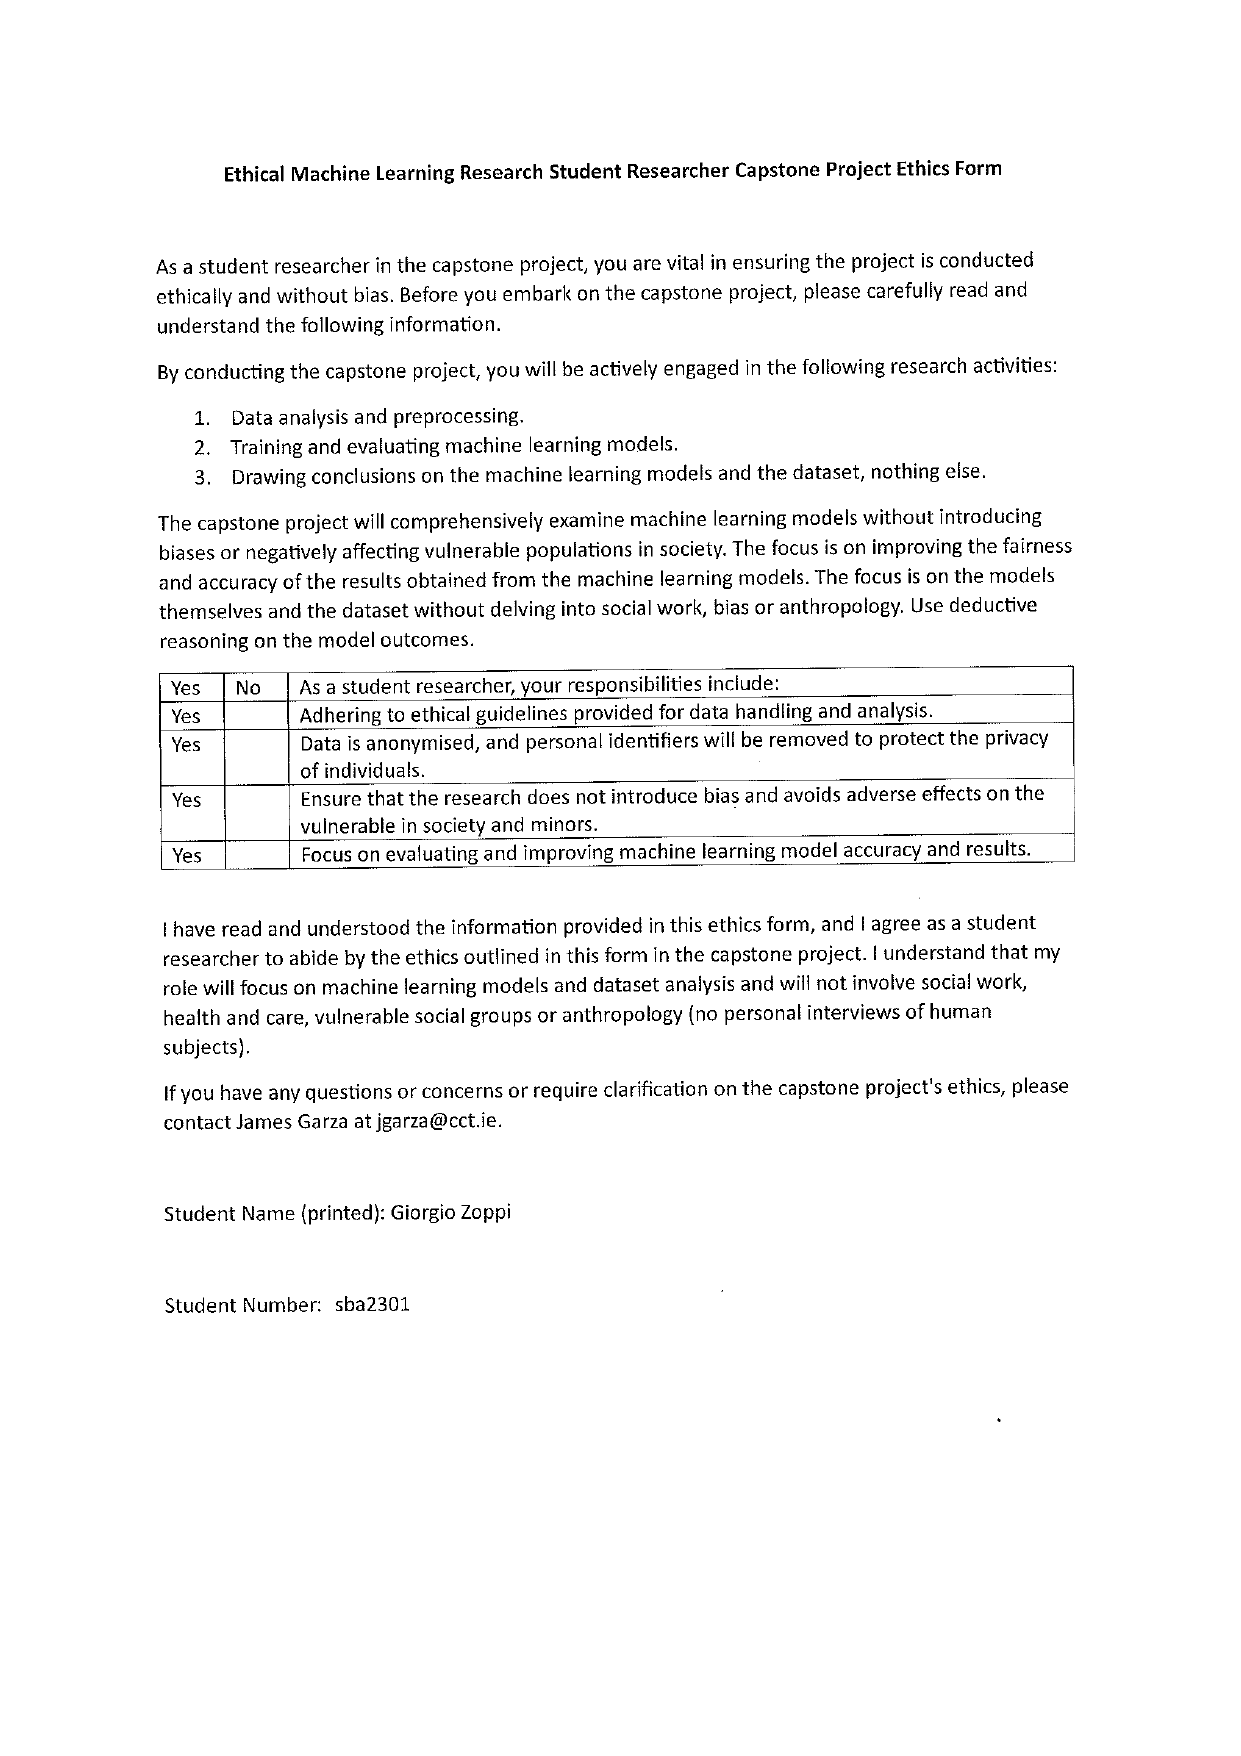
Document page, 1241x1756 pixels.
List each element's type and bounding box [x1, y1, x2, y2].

picture [156, 152, 1075, 1422]
